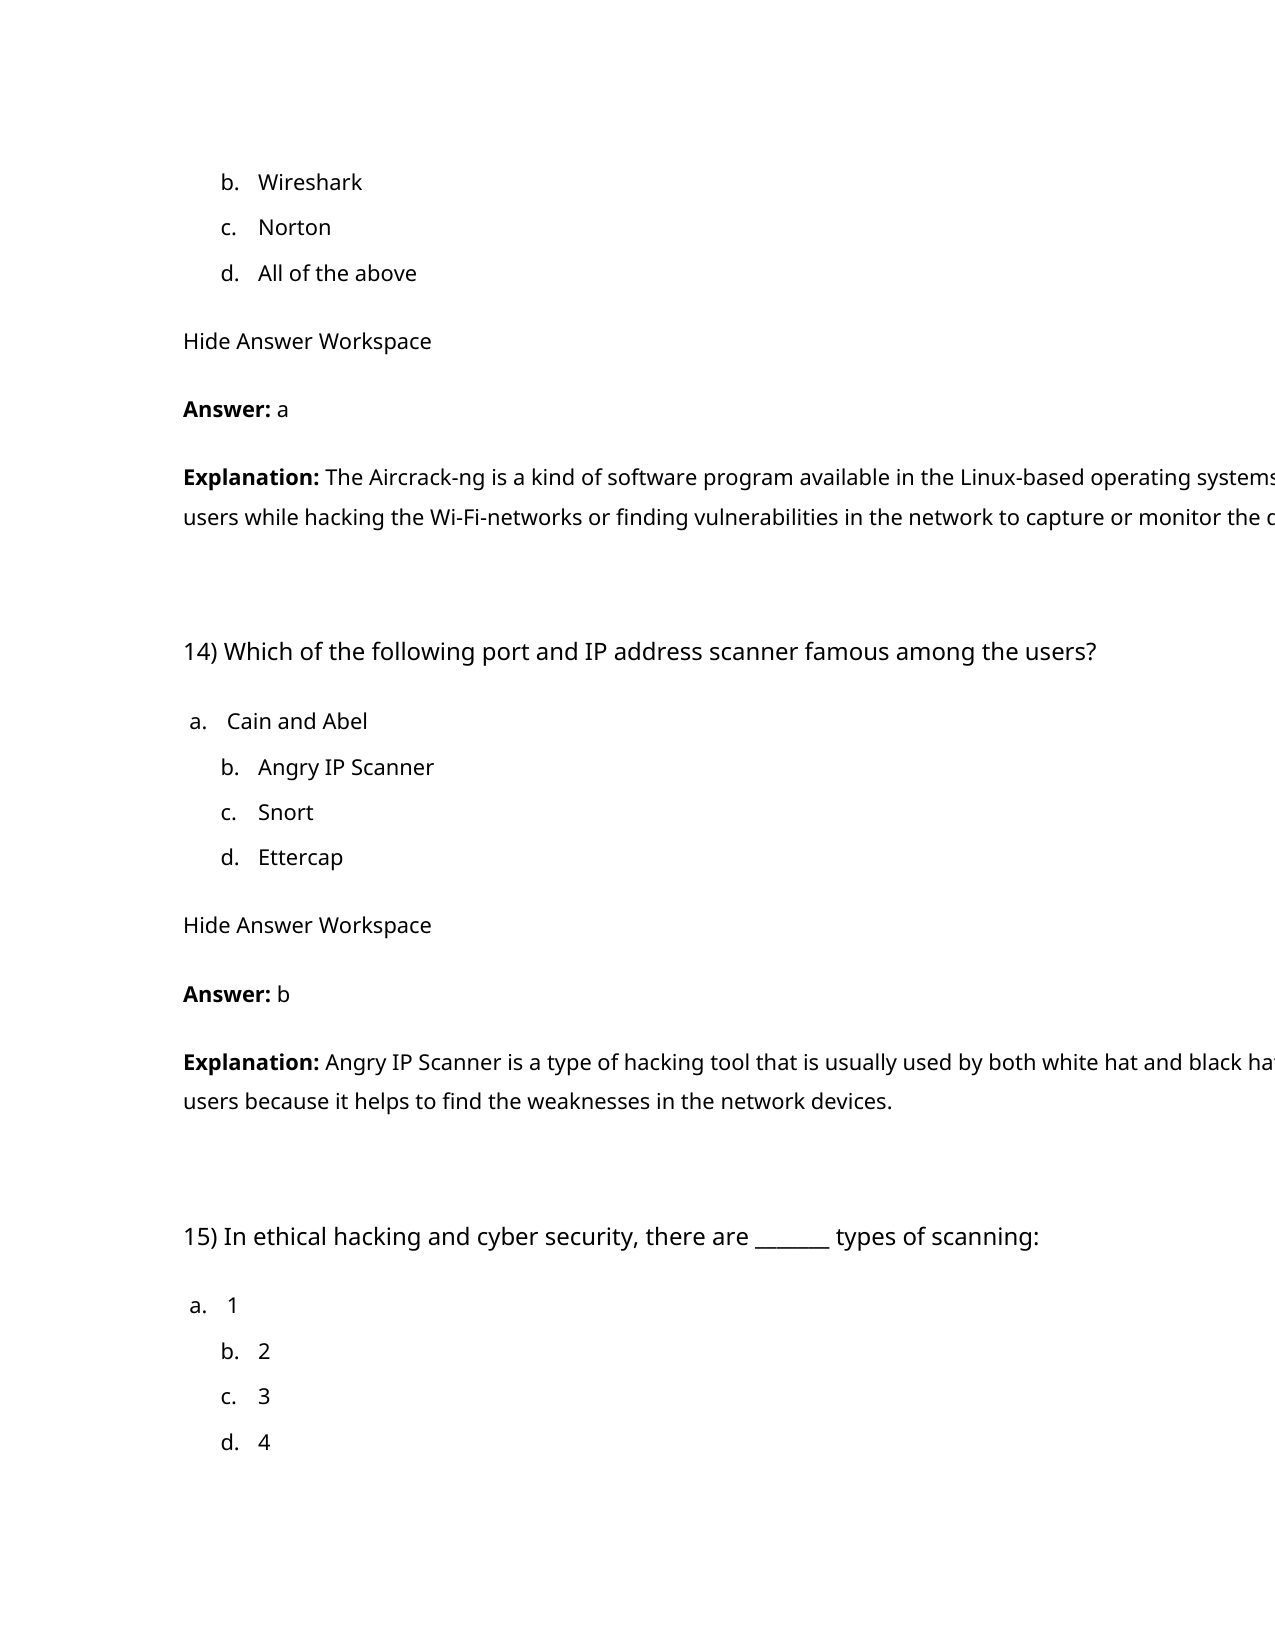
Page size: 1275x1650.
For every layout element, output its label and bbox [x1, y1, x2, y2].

table_header [150, 150, 1275, 1487]
